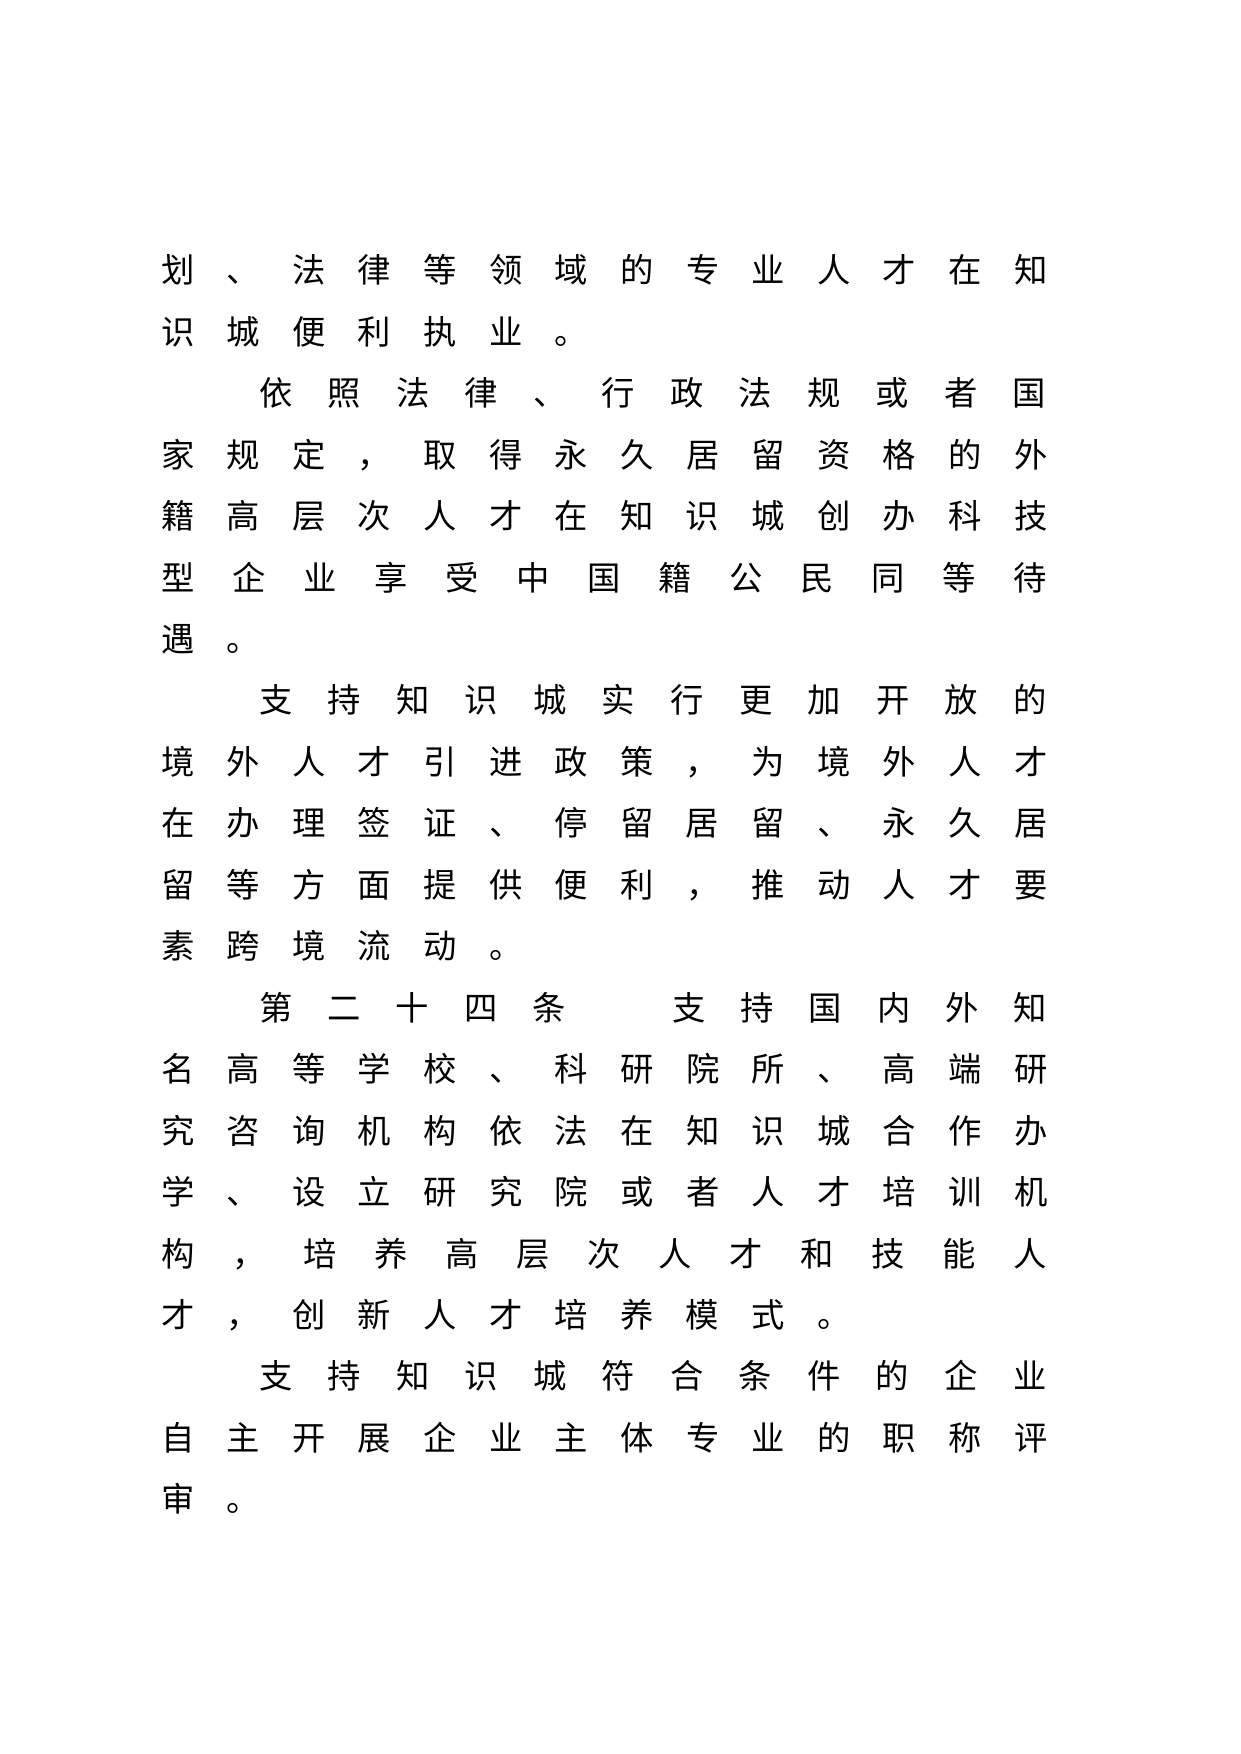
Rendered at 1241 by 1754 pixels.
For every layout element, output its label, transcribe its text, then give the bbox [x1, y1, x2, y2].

text 支持知识城实行更加开放的境外人才引进政策，为境外人才在办理签证、停留居留、永久居留等方面提供便利，推动人才要素跨境流动。 [161, 668, 1079, 975]
text 支持知识城符合条件的企业自主开展企业主体专业的职称评审。 [161, 1344, 1079, 1528]
text 依照法律、行政法规或者国家规定，取得永久居留资格的外籍高层次人才在知识城创办科技型企业享受中国籍公民同等待遇。 [161, 360, 1079, 668]
text 第二十四条 支持国内外知名高等学校、科研院所、高端研究咨询机构依法在知识城合作办学、设立研究院或者人才培训机构，培养高层次人才和技能人才，创新人才培养模式。 [161, 975, 1079, 1344]
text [161, 237, 1079, 360]
